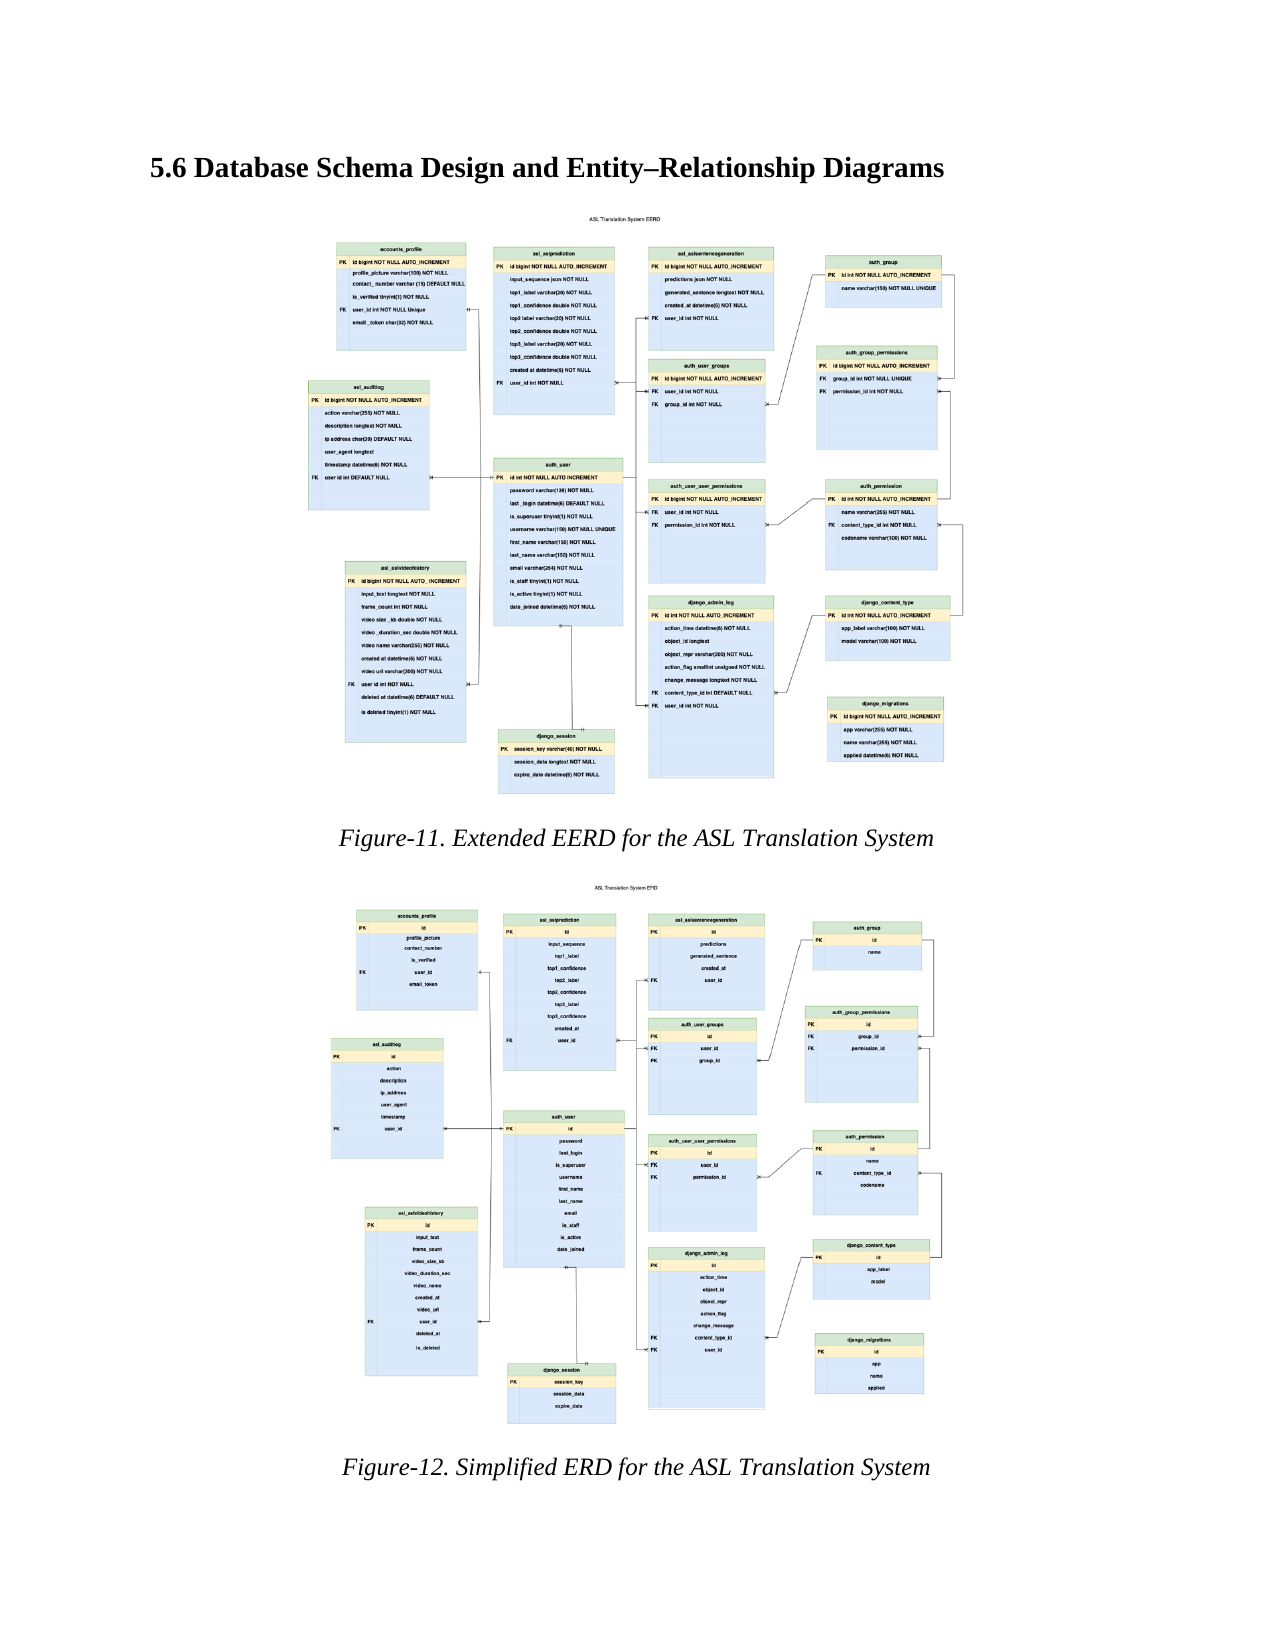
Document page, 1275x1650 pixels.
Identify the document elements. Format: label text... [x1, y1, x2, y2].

picture [308, 212, 967, 794]
text Figure-11. Extended EERD for the ASL Translation System [150, 823, 1125, 852]
text 5.6 Database Schema Design and Entity–Relationship Diagrams [150, 150, 1125, 183]
text Figure-12. Simplified ERD for the ASL Translation System [150, 1452, 1125, 1481]
picture [330, 881, 945, 1424]
